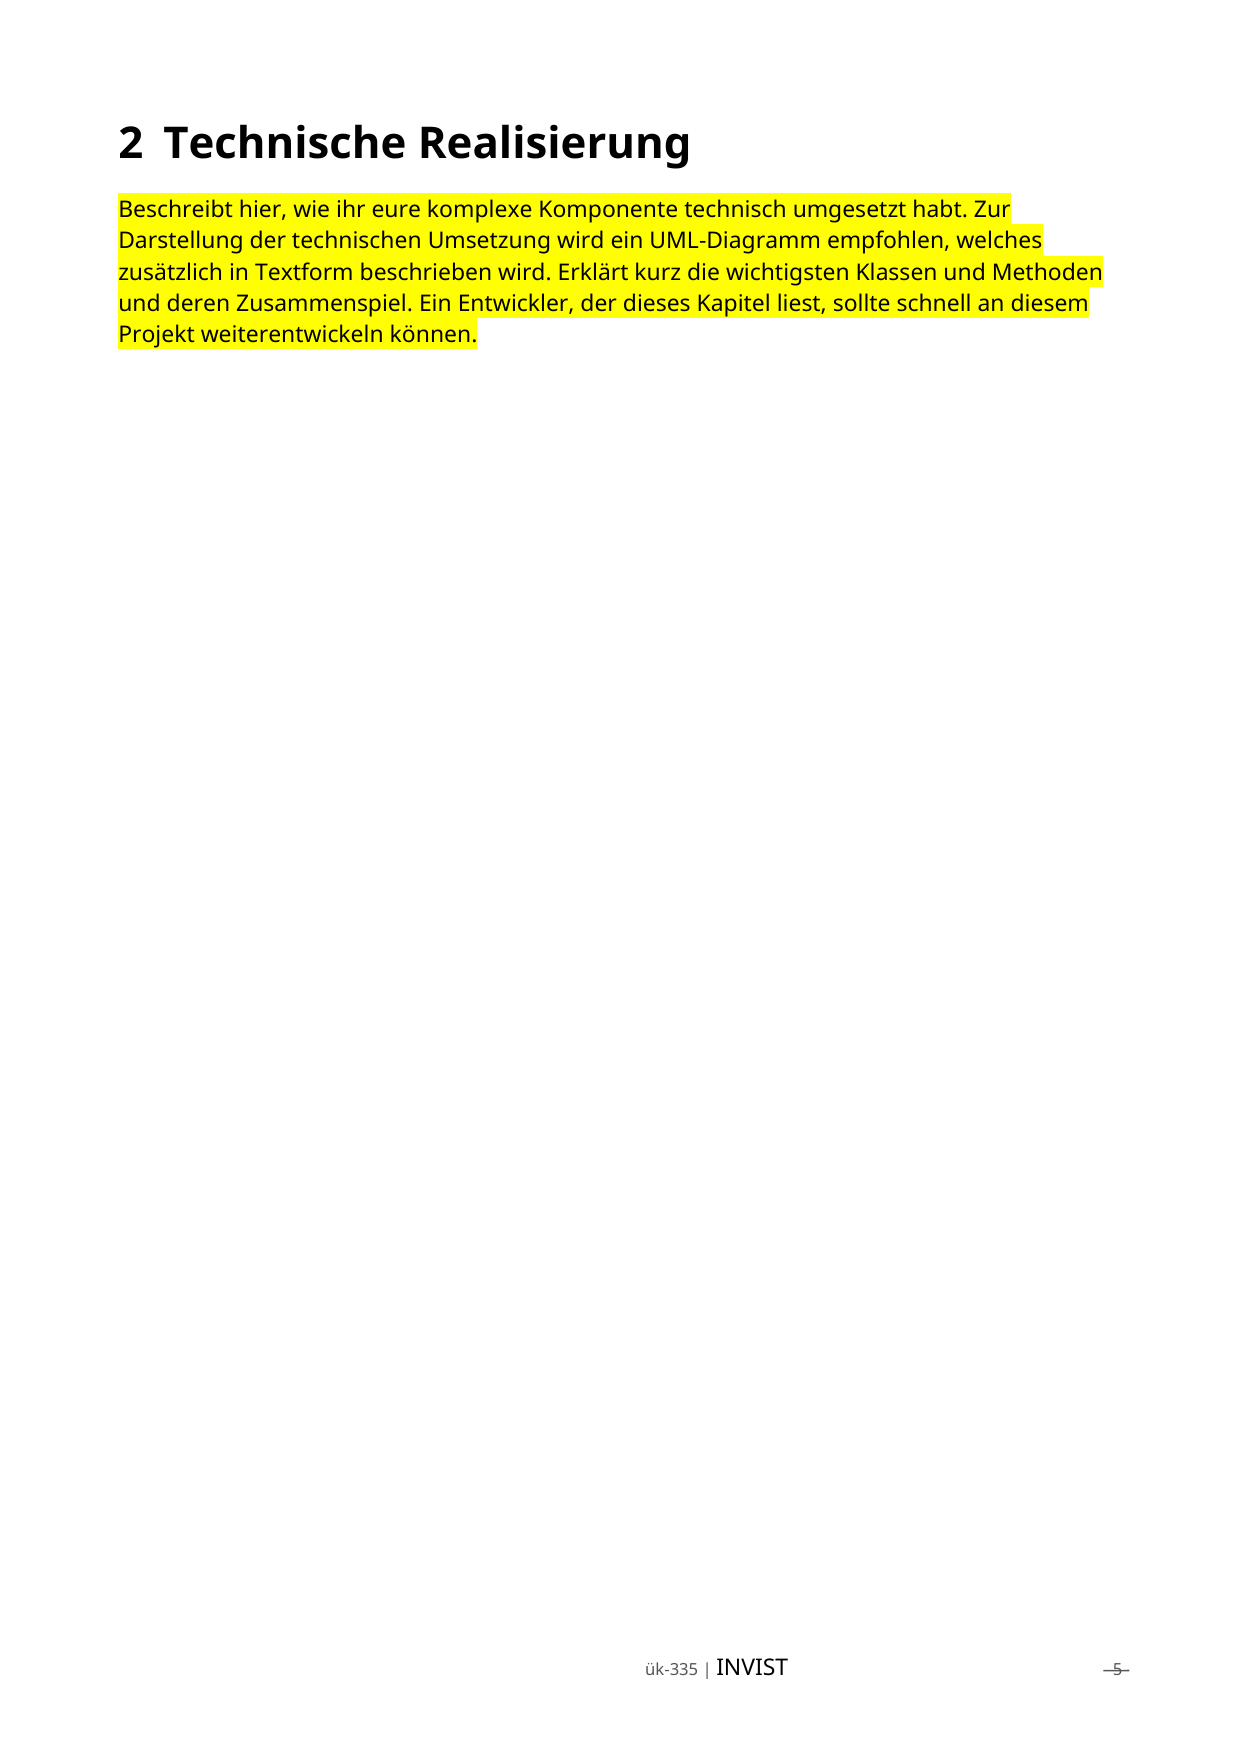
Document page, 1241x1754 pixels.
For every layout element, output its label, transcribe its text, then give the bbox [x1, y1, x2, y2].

subtitle Technische Realisierung [118, 118, 1122, 168]
text Beschreibt hier, wie ihr eure komplexe Komponente technisch umgesetzt habt. Zur Darstellung der technischen Umsetzung wird ein UML-Diagramm empfohlen, welches zusätzlich in Textform beschrieben wird. Erklärt kurz die wichtigsten Klassen und Methoden und deren Zusammenspiel. Ein Entwickler, der dieses Kapitel liest, sollte schnell an diesem Projekt weiterentwickeln können. [477, 193, 1122, 349]
